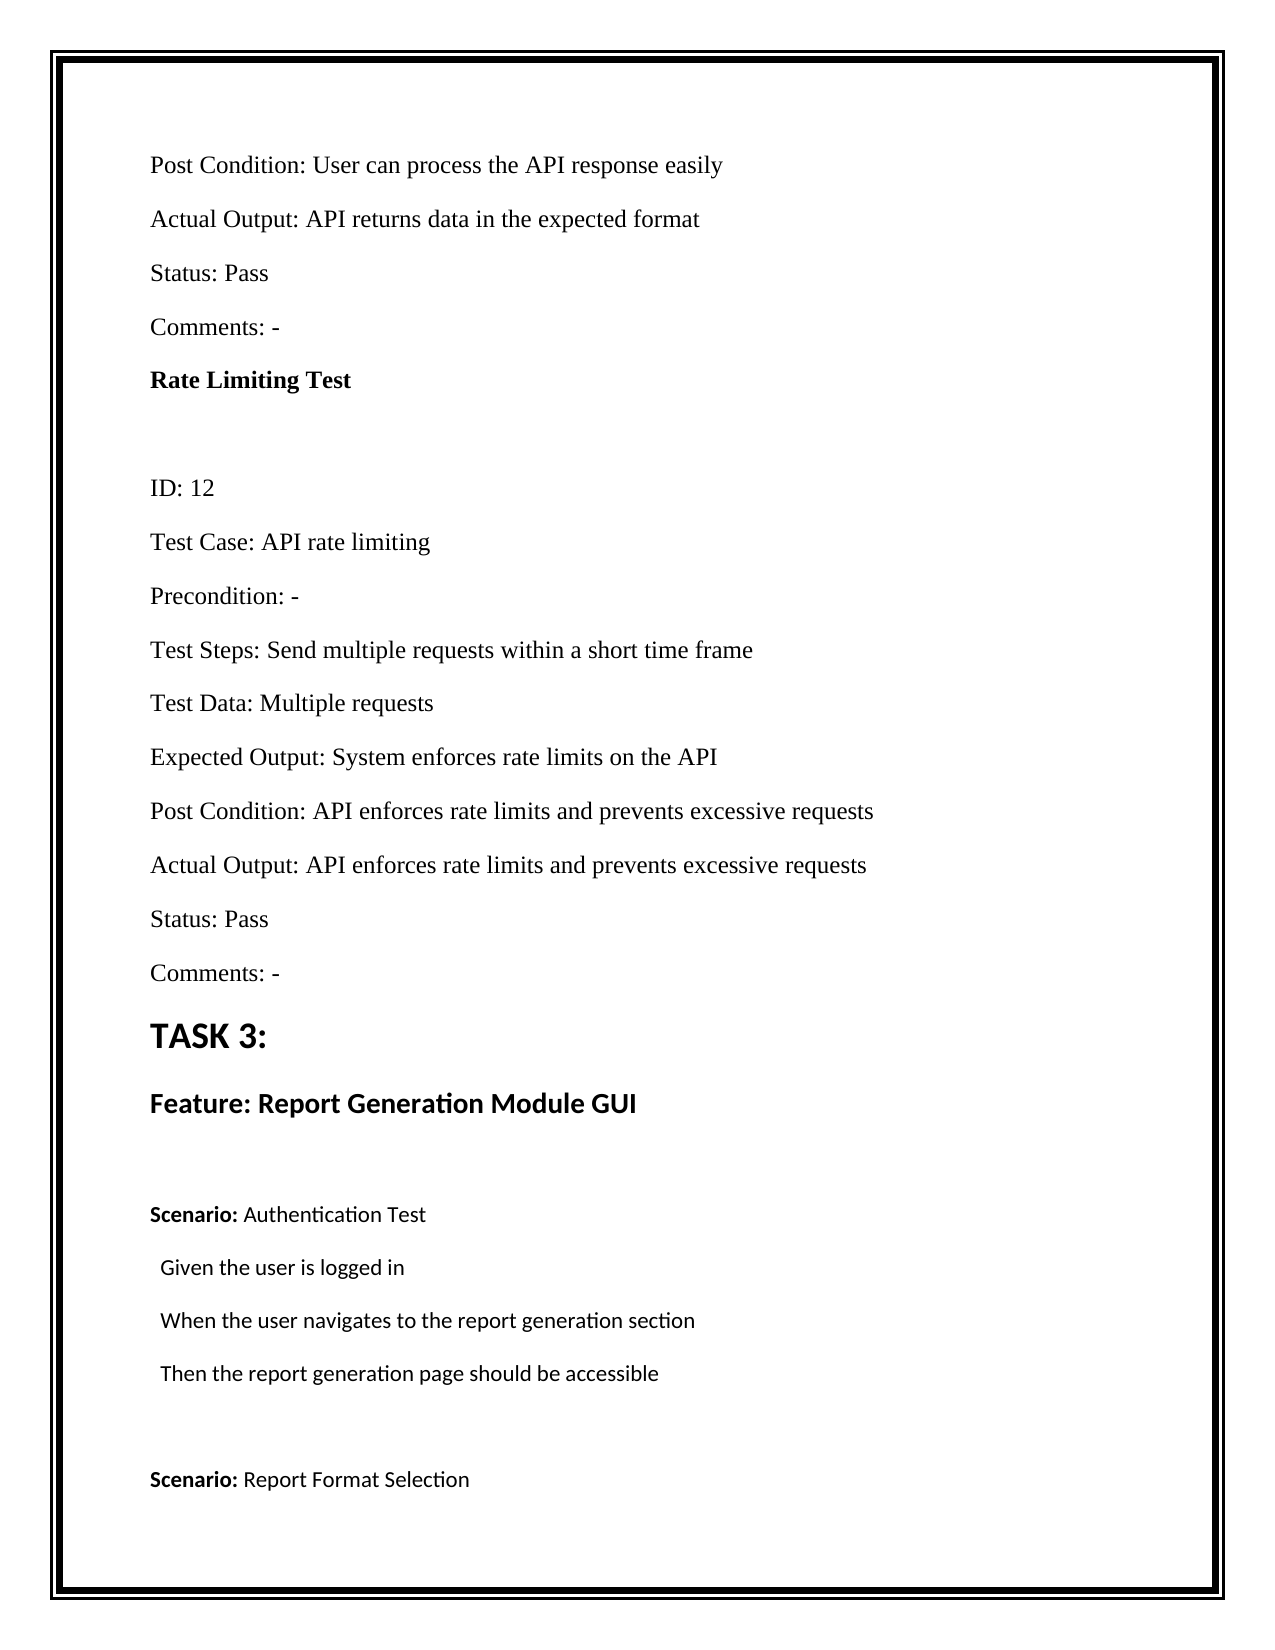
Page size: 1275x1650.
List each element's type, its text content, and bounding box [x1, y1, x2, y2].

text Scenario: Report Format Selection [150, 1465, 1125, 1493]
text TASK 3: [150, 1012, 1125, 1057]
text Given the user is logged in [150, 1253, 1125, 1281]
text Scenario: Authentication Test [150, 1200, 1125, 1228]
text Feature: Report Generation Module GUI [150, 1085, 1125, 1121]
text Then the report generation page should be accessible [150, 1359, 1125, 1387]
text When the user navigates to the report generation section [150, 1306, 1125, 1334]
